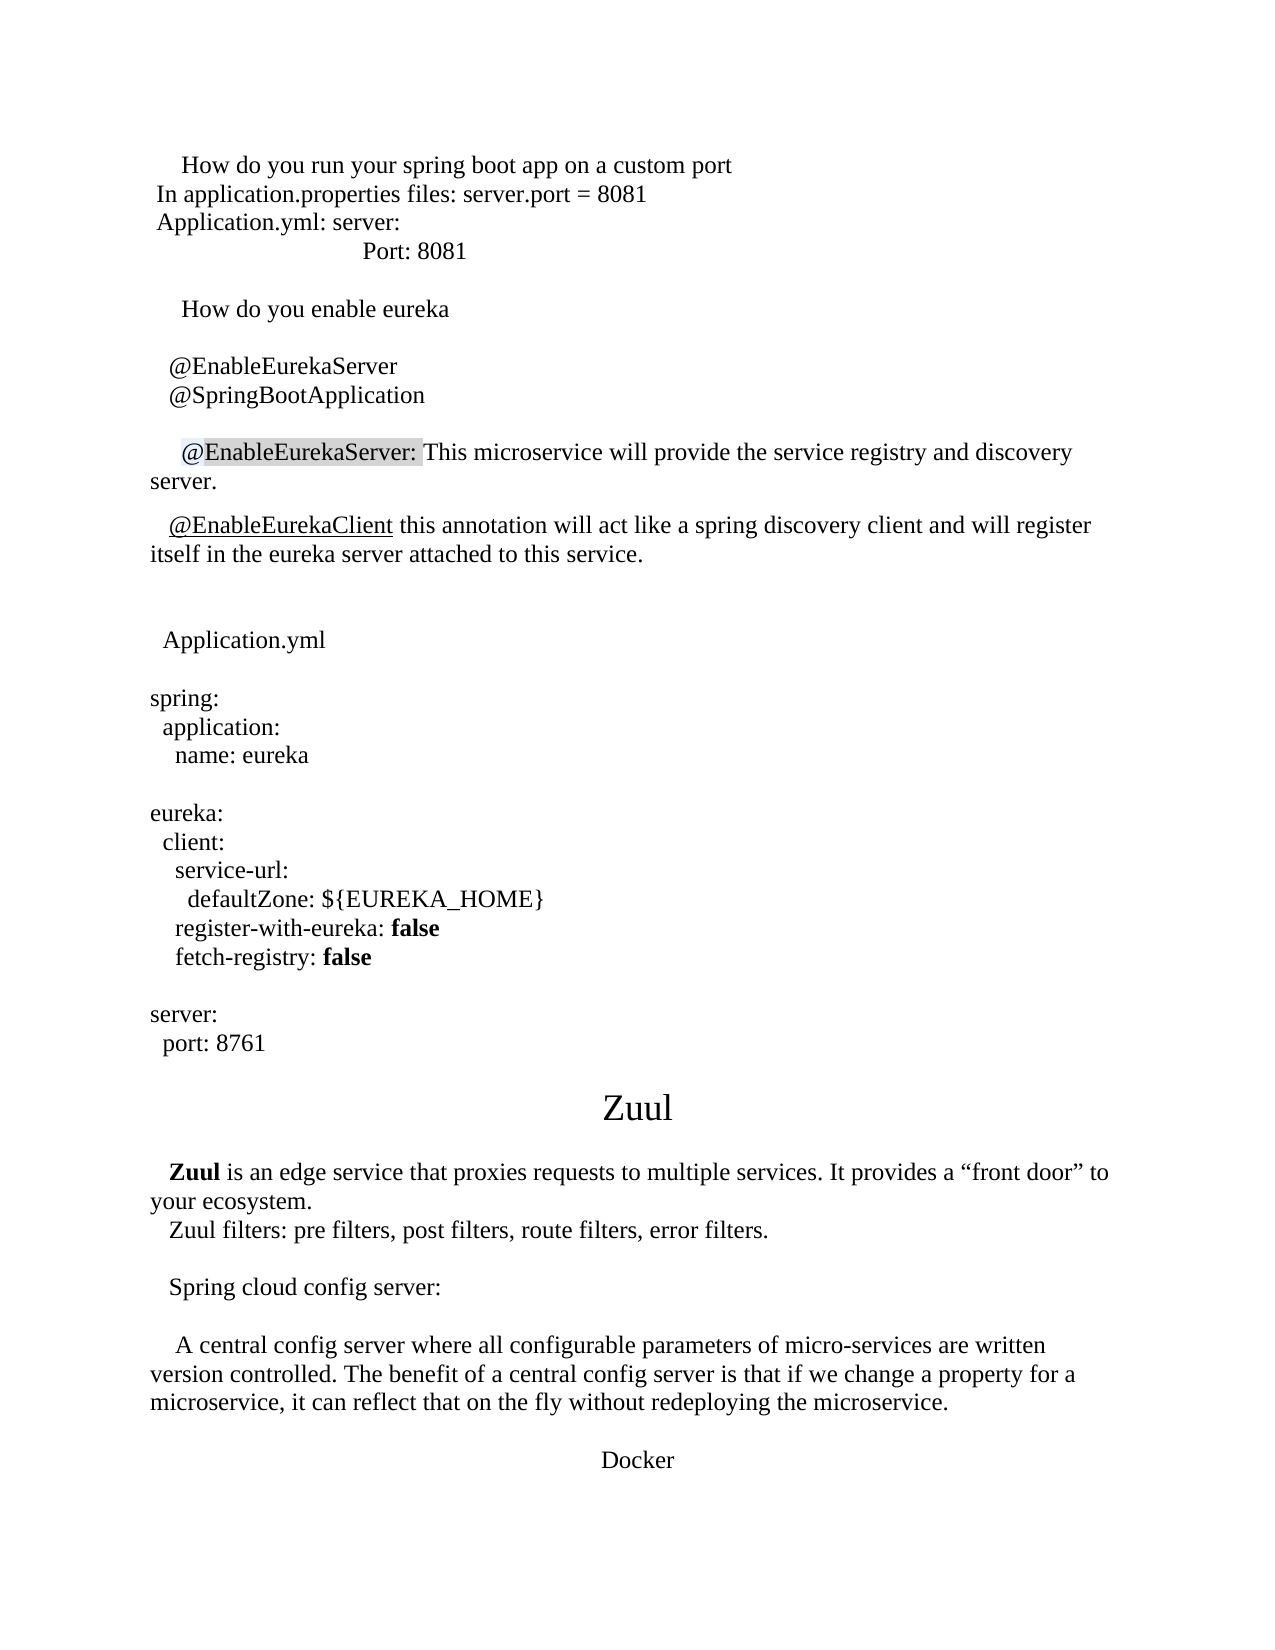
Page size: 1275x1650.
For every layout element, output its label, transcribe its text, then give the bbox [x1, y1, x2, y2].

text In application.properties files: server.port = 8081 [150, 179, 1125, 207]
text How do you enable eureka [150, 294, 1125, 322]
text Zuul [150, 1086, 1125, 1129]
text Docker [150, 1445, 1125, 1474]
text eureka: [150, 798, 1125, 827]
text @EnableEurekaClient this annotation will act like a spring discovery client and will register itself in the eureka server attached to this service. [643, 511, 1125, 568]
text How do you run your spring boot app on a custom port [150, 150, 1125, 179]
text spring: [150, 683, 1125, 712]
text name: eureka [150, 741, 1125, 769]
text service-url: [150, 856, 1125, 884]
text @EnableEurekaServer [150, 351, 1125, 380]
text A central config server where all configurable parameters of micro-services are written version controlled. The benefit of a central config server is that if we change a property for a microservice, it can reflect that on the fly without redeploying the microservice. [150, 1330, 1125, 1416]
text port: 8761 [150, 1028, 1125, 1057]
text fetch-registry: false [150, 942, 1125, 971]
text @EnableEurekaServer: This microservice will provide the service registry and discovery server. [150, 437, 1125, 495]
text Zuul is an edge service that proxies requests to multiple services. It provides a “front door” to your ecosystem. [150, 1157, 1125, 1215]
text Port: 8081 [150, 236, 1125, 265]
text @SpringBootApplication [150, 380, 1125, 409]
text Zuul filters: pre filters, post filters, route filters, error filters. [150, 1215, 1125, 1244]
text application: [150, 712, 1125, 741]
text defaultZone: ${EUREKA_HOME} [150, 884, 1125, 913]
text Spring cloud config server: [150, 1272, 1125, 1301]
text client: [150, 827, 1125, 856]
text register-with-eureka: false [150, 913, 1125, 942]
text server: [150, 999, 1125, 1028]
text Application.yml: server: [150, 207, 1125, 236]
text Application.yml [150, 626, 1125, 654]
